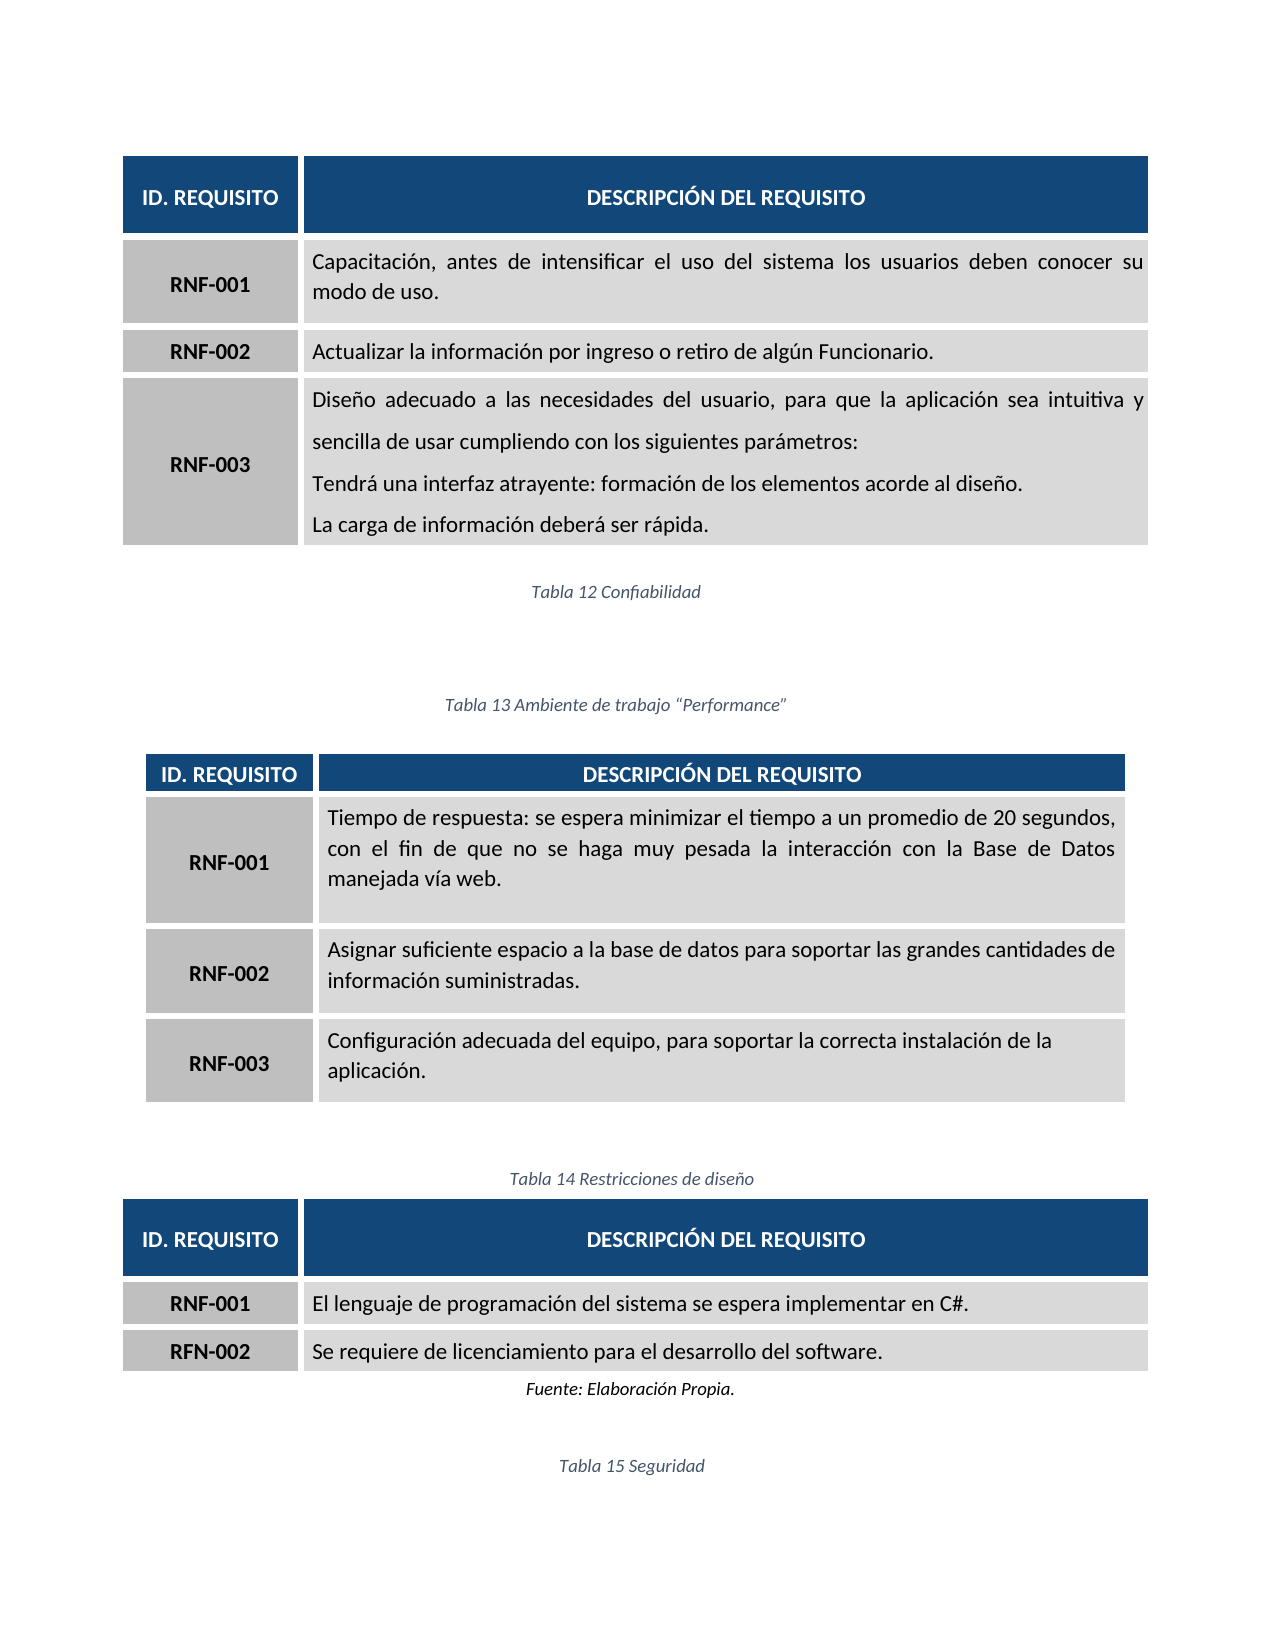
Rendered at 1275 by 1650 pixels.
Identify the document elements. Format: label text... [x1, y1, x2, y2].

table_cell Tiempo de respuesta: se espera minimizar el tiempo a un promedio de 20 segundos, con el fin de que no se haga muy pesada la interacción con la Base de Datos manejada vía web. [319, 797, 1125, 923]
table_cell Configuración adecuada del equipo, para soportar la correcta instalación de la aplicación. [319, 1019, 1125, 1102]
table_cell RNF-001 [146, 797, 313, 923]
table_header ID. REQUISITO [123, 156, 298, 233]
table_cell El lenguaje de programación del sistema se espera implementar en C#. [304, 1282, 1148, 1324]
table_cell Asignar suficiente espacio a la base de datos para soportar las grandes cantidades de información suministradas. [319, 929, 1125, 1013]
table_cell RNF-002 [123, 330, 298, 372]
table_cell Se requiere de licenciamiento para el desarrollo del software. [304, 1330, 1148, 1371]
table_cell RNF-001 [123, 1282, 298, 1324]
table_cell Capacitación, antes de intensificar el uso del sistema los usuarios deben conocer su modo de uso. [304, 240, 1148, 323]
table_cell Diseño adecuado a las necesidades del usuario, para que la aplicación sea intuitiva y sencilla de usar cumpliendo con los siguientes parámetros: Tendrá una interfaz atrayente: formación de los elementos acorde al diseño. La carga de información deberá ser rápida. [304, 378, 1148, 545]
table_header ID. REQUISITO [123, 1199, 298, 1276]
table_cell RNF-001 [123, 240, 298, 323]
table_cell RNF-003 [123, 378, 298, 545]
table_header DESCRIPCIÓN DEL REQUISITO [304, 156, 1148, 233]
table_header DESCRIPCIÓN DEL REQUISITO [319, 754, 1125, 791]
table_header ID. REQUISITO [146, 754, 313, 791]
table_cell RNF-003 [146, 1019, 313, 1102]
text Tabla 12 Confiabilidad [174, 581, 1058, 603]
table_cell RFN-002 [123, 1330, 298, 1371]
table_cell RNF-002 [146, 929, 313, 1013]
text Tabla 15 Seguridad [559, 1454, 1162, 1477]
table_header DESCRIPCIÓN DEL REQUISITO [304, 1199, 1148, 1276]
text Fuente: Elaboración Propia. [526, 1378, 1162, 1401]
table_cell Actualizar la información por ingreso o retiro de algún Funcionario. [304, 330, 1148, 372]
text Tabla 13 Ambiente de trabajo “Performance” [174, 693, 1059, 716]
text Tabla 14 Restricciones de diseño [509, 1167, 1162, 1190]
